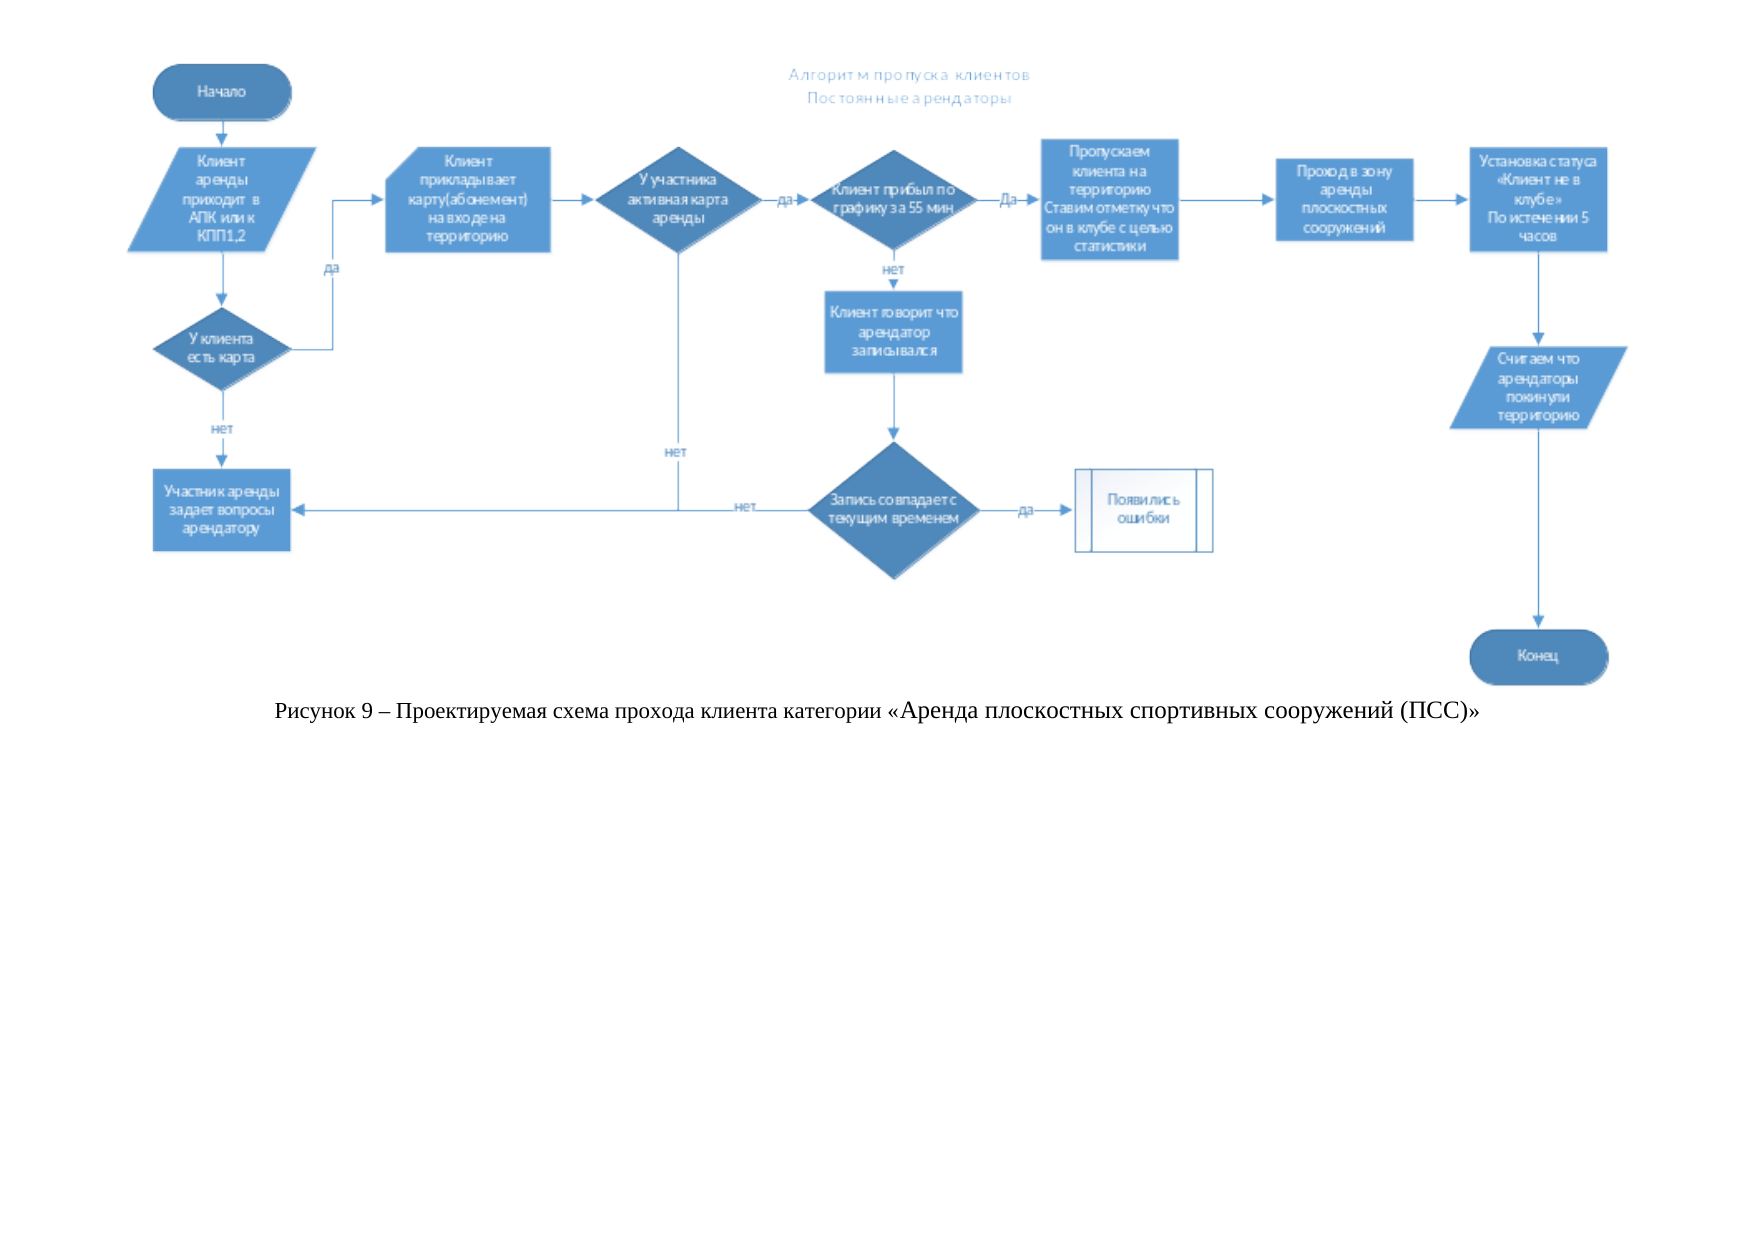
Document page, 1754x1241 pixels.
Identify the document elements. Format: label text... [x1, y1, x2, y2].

text Рисунок 9 – Проектируемая схема прохода клиента категории «Аренда плоскостных спортивных сооружений (ПСС)» [118, 695, 1636, 724]
